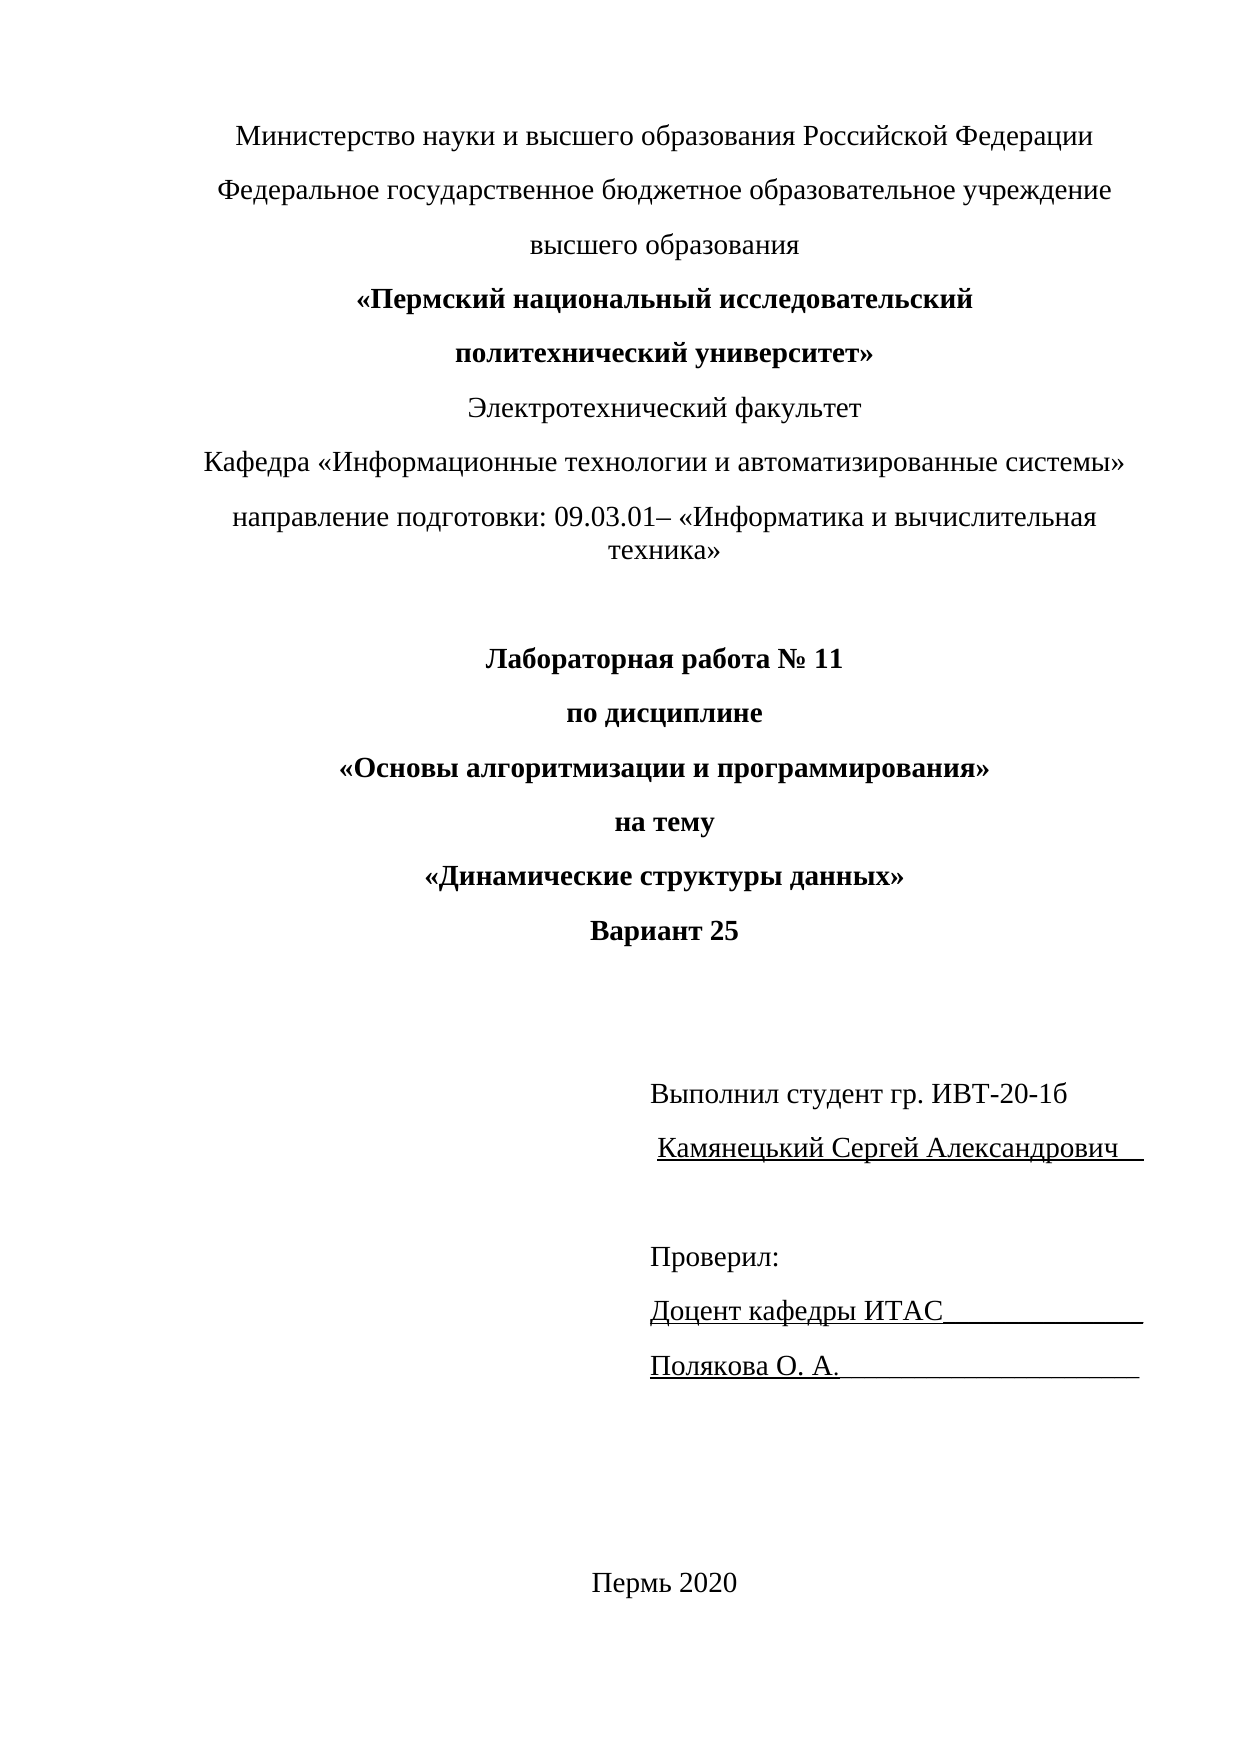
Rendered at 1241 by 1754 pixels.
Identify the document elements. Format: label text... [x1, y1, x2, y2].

text Доцент кафедры ИТАС________________ [650, 1293, 1152, 1327]
text Кафедра «Информационные технологии и автоматизированные системы» [177, 444, 1152, 478]
text Вариант 25 [177, 913, 1152, 946]
text Полякова О. А.________________________ [650, 1348, 1152, 1381]
text Электротехнический факультет [177, 390, 1152, 423]
text направление подготовки: 09.03.01– «Информатика и вычислительная техника» [177, 499, 1152, 566]
text Лабораторная работа № 11 [177, 641, 1152, 674]
text Выполнил студент гр. ИВТ-20-1б [650, 1076, 1152, 1109]
text Федеральное государственное бюджетное образовательное учреждение [177, 172, 1152, 206]
text Проверил: [650, 1239, 1152, 1273]
text «Основы алгоритмизации и программирования» [177, 750, 1152, 783]
text Камянецький Сергей Александрович__ [650, 1130, 1152, 1164]
text высшего образования [177, 227, 1152, 260]
text по дисциплине [177, 695, 1152, 729]
text «Пермский национальный исследовательский [177, 281, 1152, 315]
text на тему [177, 804, 1152, 838]
text Пермь 2020 [177, 1565, 1152, 1599]
text политехнический университет» [177, 336, 1152, 369]
text Министерство науки и высшего образования Российской Федерации [177, 118, 1152, 152]
text «Динамические структуры данных» [177, 858, 1152, 892]
